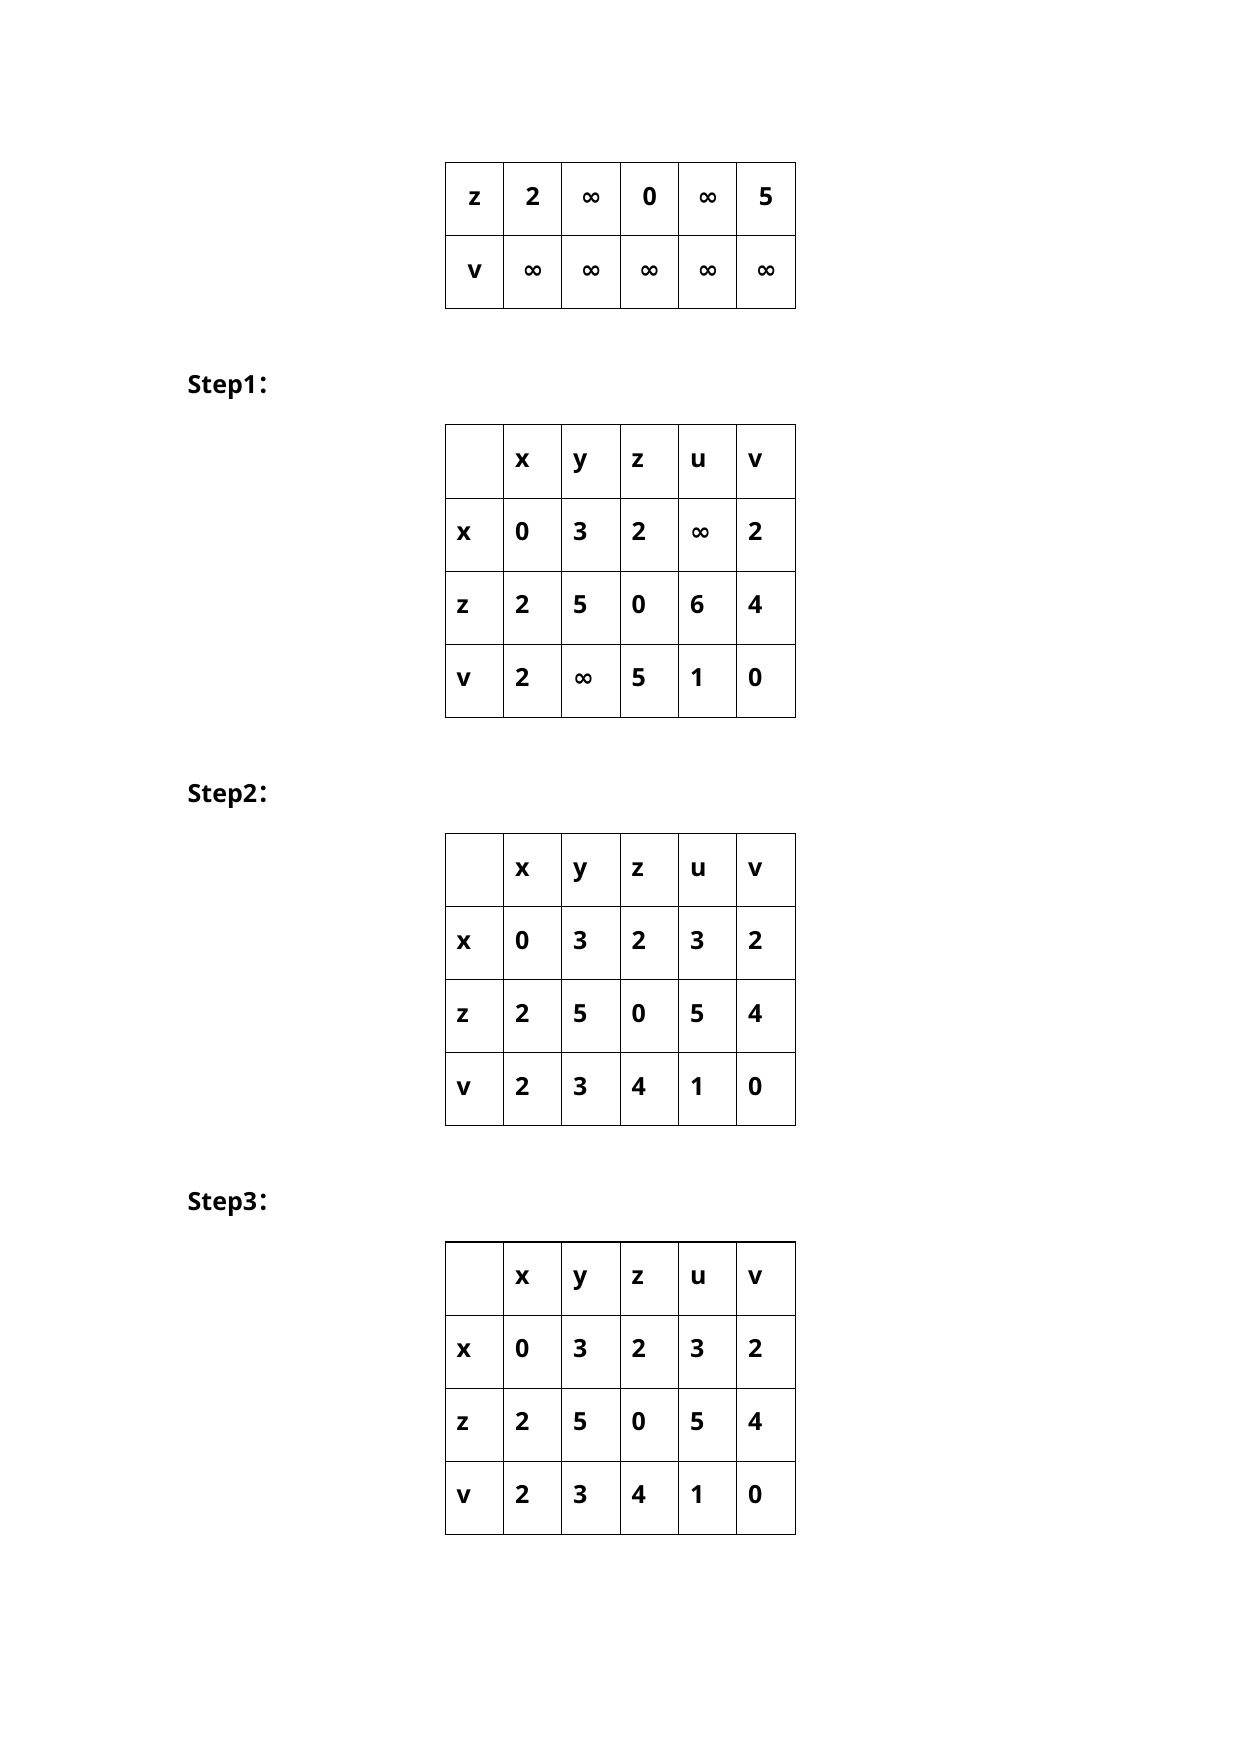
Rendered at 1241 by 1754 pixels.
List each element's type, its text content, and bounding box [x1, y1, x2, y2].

table_cell 2 [621, 1316, 678, 1388]
table_cell 2 [621, 499, 678, 571]
table_header x [504, 834, 561, 906]
table_cell 5 [562, 980, 620, 1052]
table_cell ∞ [562, 645, 620, 717]
table_cell 2 [737, 499, 795, 571]
table_cell v [446, 236, 503, 308]
table_cell v [446, 1053, 503, 1125]
table_header v [737, 834, 795, 906]
table_cell 2 [737, 907, 795, 979]
table_cell 2 [504, 1053, 561, 1125]
table_header u [679, 425, 736, 497]
table_cell 5 [562, 572, 620, 644]
table_header y [562, 834, 620, 906]
table_cell 0 [621, 1389, 678, 1461]
table_cell 4 [621, 1053, 678, 1125]
table_header z [621, 425, 678, 497]
table_header x [504, 1243, 561, 1314]
table_cell 0 [504, 499, 561, 571]
table_header u [679, 1243, 736, 1314]
text Step2： [187, 759, 1053, 824]
table_cell 1 [679, 1053, 736, 1125]
table_cell 1 [679, 645, 736, 717]
table_cell z [446, 980, 503, 1052]
table_cell 3 [562, 1316, 620, 1388]
table_cell 0 [504, 907, 561, 979]
table_cell 0 [621, 163, 678, 235]
table_cell 2 [504, 572, 561, 644]
table_cell 4 [737, 1389, 795, 1461]
table_cell 4 [737, 980, 795, 1052]
table_header y [562, 1243, 620, 1314]
table_cell ∞ [621, 236, 678, 308]
table_cell 5 [737, 163, 795, 235]
table_header v [737, 1243, 795, 1314]
table_cell 4 [737, 572, 795, 644]
table_cell ∞ [504, 236, 561, 308]
table_cell 6 [679, 572, 736, 644]
table_header [446, 425, 503, 497]
table_header y [562, 425, 620, 497]
table_header v [737, 425, 795, 497]
table_header [446, 1243, 503, 1314]
table_cell ∞ [679, 236, 736, 308]
table_cell 5 [679, 980, 736, 1052]
table_header u [679, 834, 736, 906]
text Step3： [187, 1167, 1053, 1232]
table_cell ∞ [562, 163, 620, 235]
table_cell x [446, 499, 503, 571]
table_cell 3 [679, 907, 736, 979]
table_cell z [446, 163, 503, 235]
table_cell 2 [504, 163, 561, 235]
table_cell 0 [621, 572, 678, 644]
table_cell 0 [737, 645, 795, 717]
table_cell 2 [504, 980, 561, 1052]
table_header x [504, 425, 561, 497]
table_cell ∞ [679, 499, 736, 571]
table_cell v [446, 1462, 503, 1534]
table_header z [621, 1243, 678, 1314]
table_cell 2 [504, 1389, 561, 1461]
table_cell 5 [621, 645, 678, 717]
table_cell ∞ [737, 236, 795, 308]
table_cell 0 [737, 1053, 795, 1125]
table_cell v [446, 645, 503, 717]
table_cell z [446, 572, 503, 644]
table_cell 2 [504, 645, 561, 717]
table_cell 3 [562, 499, 620, 571]
table_cell 3 [562, 1053, 620, 1125]
table_cell 4 [621, 1462, 678, 1534]
table_cell 0 [737, 1462, 795, 1534]
table_cell x [446, 907, 503, 979]
table_header [446, 834, 503, 906]
table_cell 3 [679, 1316, 736, 1388]
table_cell z [446, 1389, 503, 1461]
table_cell 5 [679, 1389, 736, 1461]
table_cell 2 [737, 1316, 795, 1388]
table_cell 5 [562, 1389, 620, 1461]
table_header z [621, 834, 678, 906]
table_cell ∞ [562, 236, 620, 308]
table_cell 2 [621, 907, 678, 979]
table_cell 3 [562, 907, 620, 979]
table_cell 3 [562, 1462, 620, 1534]
table_cell x [446, 1316, 503, 1388]
text Step1： [187, 350, 1053, 415]
table_cell 2 [504, 1462, 561, 1534]
table_cell 1 [679, 1462, 736, 1534]
table_cell 0 [504, 1316, 561, 1388]
table_cell 0 [621, 980, 678, 1052]
table_cell ∞ [679, 163, 736, 235]
